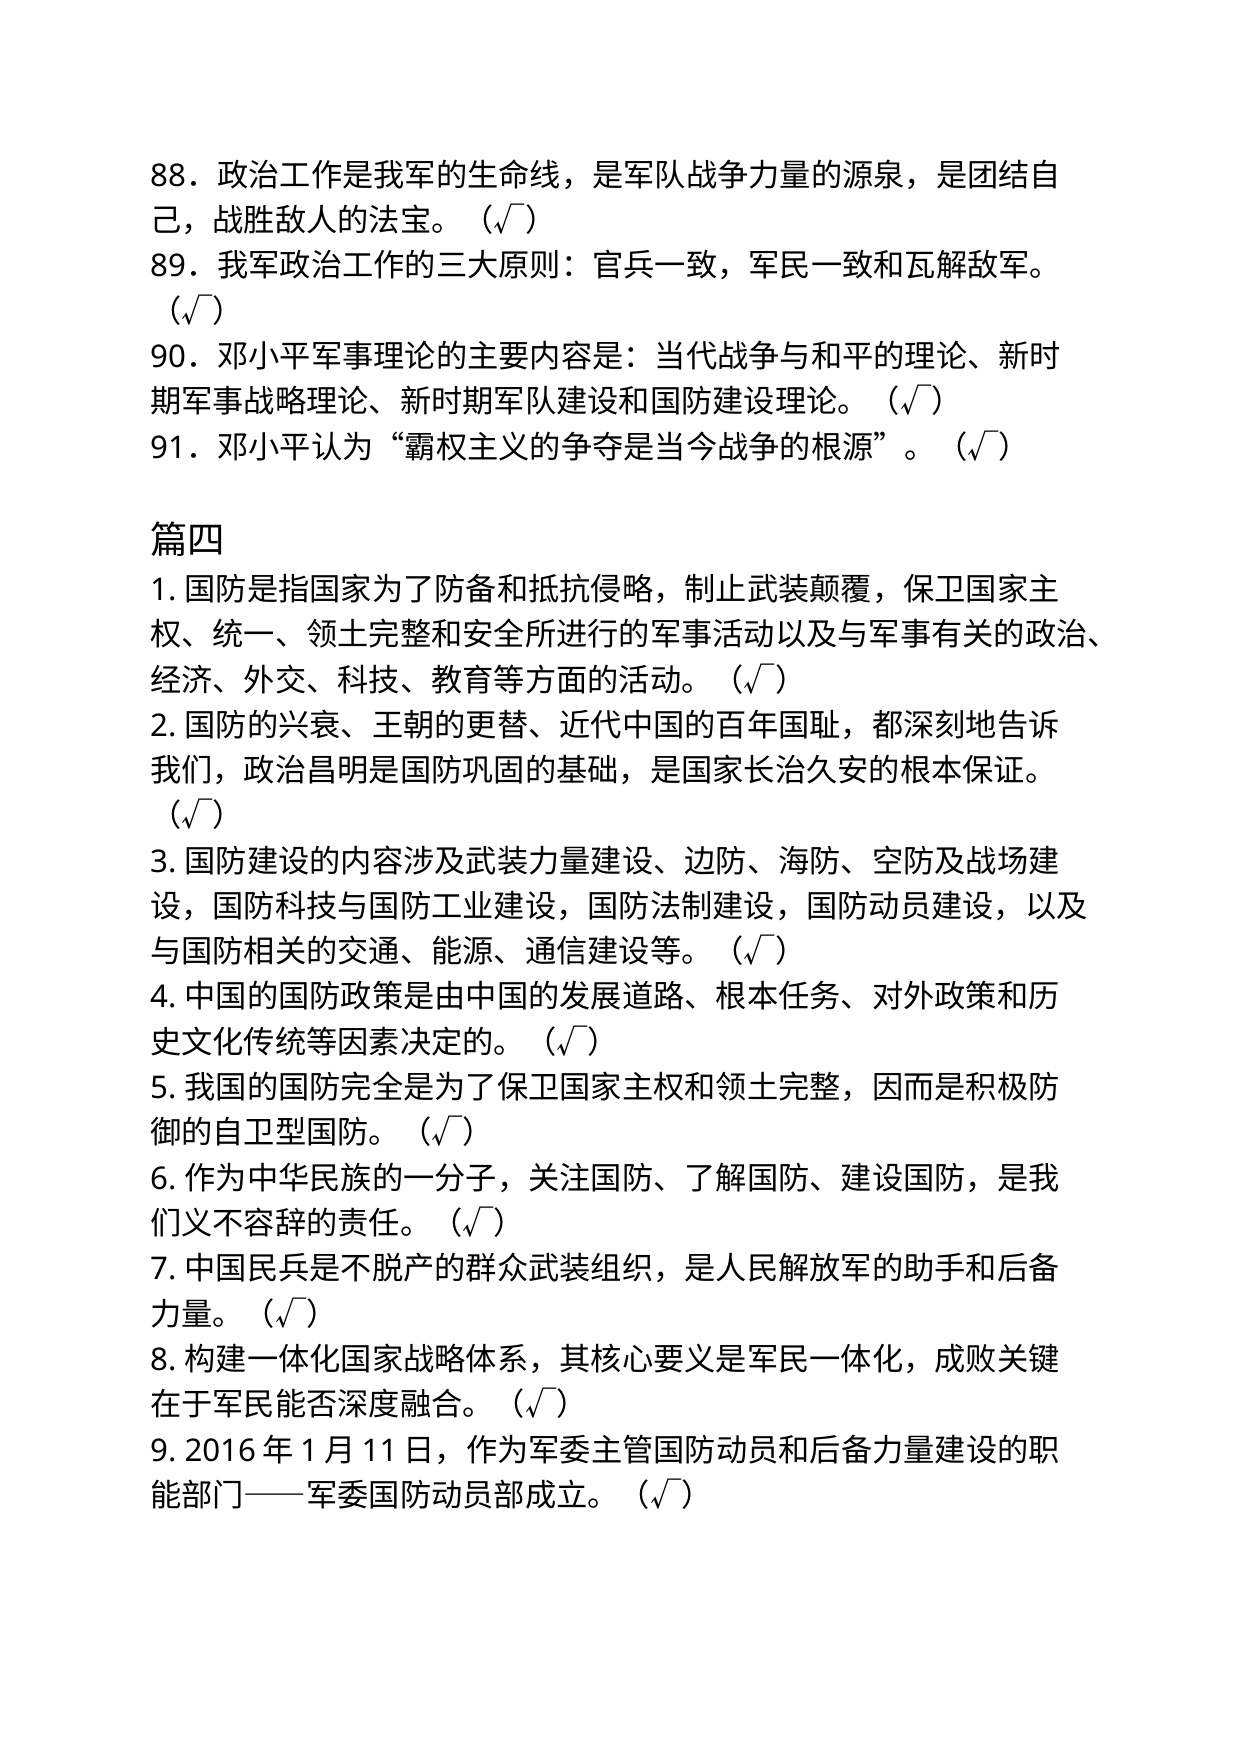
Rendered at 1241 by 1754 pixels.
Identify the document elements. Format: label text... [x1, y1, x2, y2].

text 3. 国防建设的内容涉及武装力量建设、边防、海防、空防及战场建设，国防科技与国防工业建设，国防法制建设，国防动员建设，以及与国防相关的交通、能源、通信建设等。（√） [150, 836, 1090, 972]
text 89．我军政治工作的三大原则：官兵一致，军民一致和瓦解敌军。（√） [150, 241, 1090, 331]
text 2. 国防的兴衰、王朝的更替、近代中国的百年国耻，都深刻地告诉我们，政治昌明是国防巩固的基础，是国家长治久安的根本保证。（√） [150, 700, 1090, 836]
text 1. 国防是指国家为了防备和抵抗侵略，制止武装颠覆，保卫国家主权、统一、领土完整和安全所进行的军事活动以及与军事有关的政治、经济、外交、科技、教育等方面的活动。（√） [150, 564, 1090, 700]
text 6. 作为中华民族的一分子，关注国防、了解国防、建设国防，是我们义不容辞的责任。（√） [150, 1153, 1090, 1243]
text 91．邓小平认为“霸权主义的争夺是当今战争的根源”。（√） [150, 422, 1090, 467]
text 4. 中国的国防政策是由中国的发展道路、根本任务、对外政策和历史文化传统等因素决定的。（√） [150, 972, 1090, 1062]
text 5. 我国的国防完全是为了保卫国家主权和领土完整，因而是积极防御的自卫型国防。（√） [150, 1062, 1090, 1153]
text 88．政治工作是我军的生命线，是军队战争力量的源泉，是团结自己，战胜敌人的法宝。（√） [150, 150, 1090, 241]
text 90．邓小平军事理论的主要内容是：当代战争与和平的理论、新时期军事战略理论、新时期军队建设和国防建设理论。（√） [150, 331, 1090, 422]
text 篇四 [150, 510, 1090, 564]
text 7. 中国民兵是不脱产的群众武装组织，是人民解放军的助手和后备力量。（√） [150, 1243, 1090, 1334]
text 9. 2016年1月11日，作为军委主管国防动员和后备力量建设的职能部门——军委国防动员部成立。（√） [150, 1425, 1090, 1515]
text 8. 构建一体化国家战略体系，其核心要义是军民一体化，成败关键在于军民能否深度融合。（√） [150, 1334, 1090, 1425]
